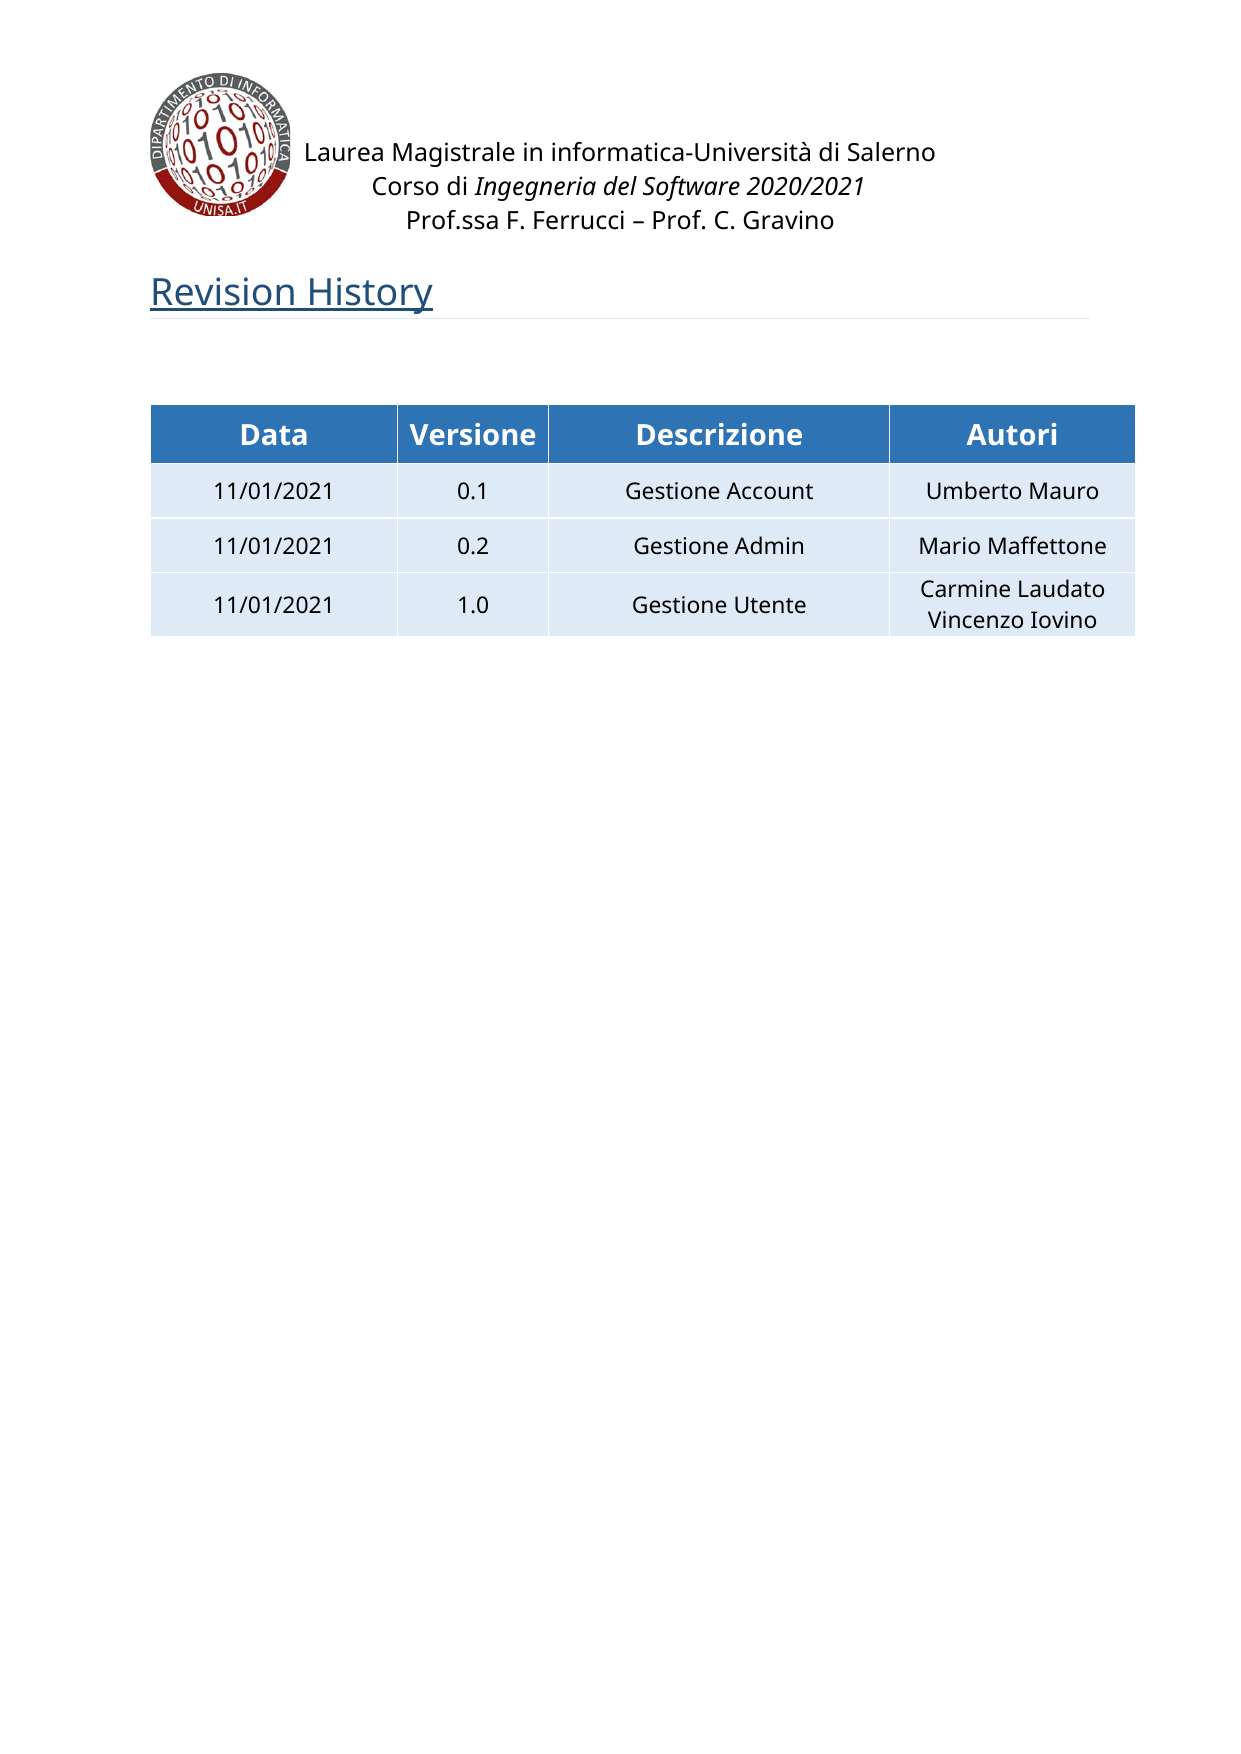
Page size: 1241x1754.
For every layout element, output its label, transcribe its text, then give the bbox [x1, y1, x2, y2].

table_header Autori [890, 405, 1135, 463]
table_cell 11/01/2021 [151, 519, 397, 572]
table_cell Gestione Admin [549, 519, 889, 572]
table_header Versione [398, 405, 548, 463]
table_cell 0.1 [398, 464, 548, 517]
table_header Descrizione [549, 405, 889, 463]
table_cell 11/01/2021 [151, 464, 397, 517]
table_cell 11/01/2021 [151, 573, 397, 636]
table_cell Gestione Utente [549, 573, 889, 636]
table_header Data [151, 405, 397, 463]
table_cell Umberto Mauro [890, 464, 1135, 517]
table_cell Gestione Account [549, 464, 889, 517]
table_cell 0.2 [398, 519, 548, 572]
picture [149, 73, 290, 215]
table_cell Carmine Laudato Vincenzo Iovino [890, 573, 1135, 636]
text Revision History [150, 265, 1090, 318]
table_cell Mario Maffettone [890, 519, 1135, 572]
table_cell 1.0 [398, 573, 548, 636]
